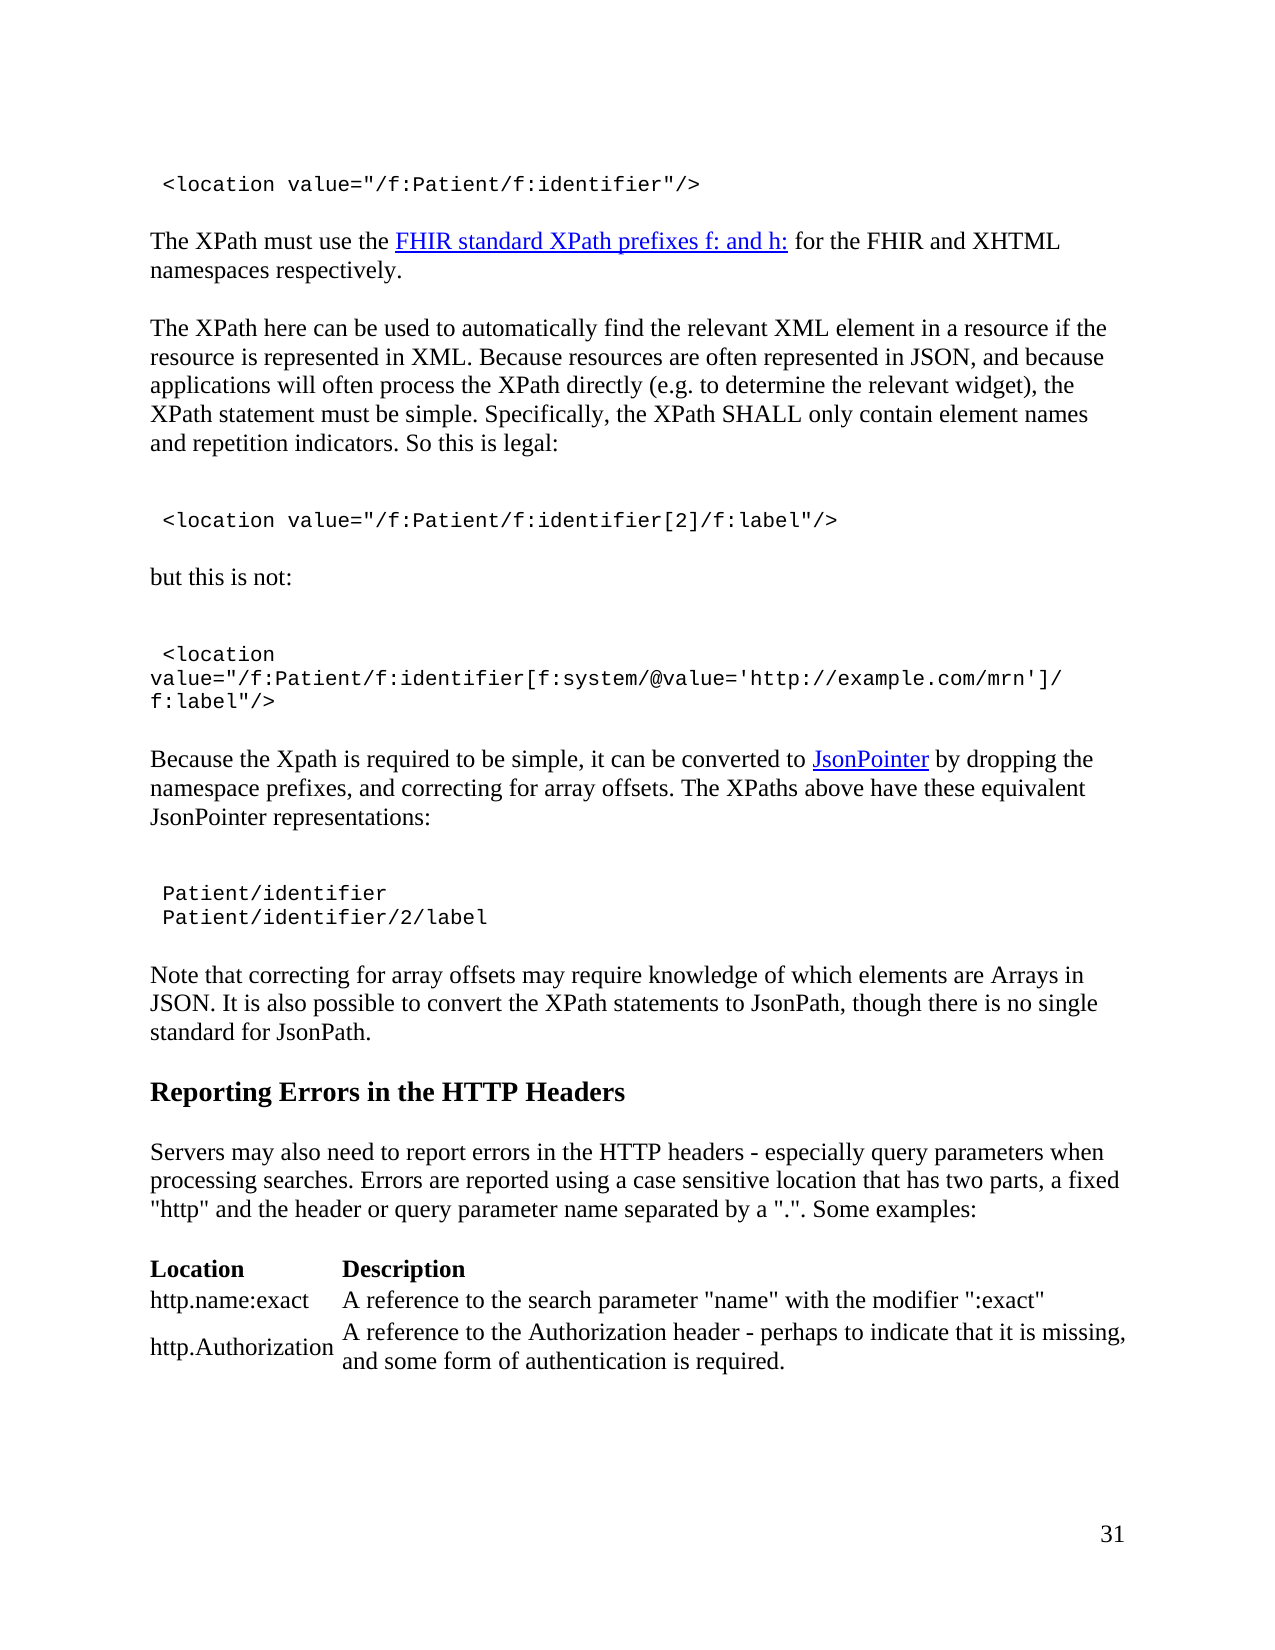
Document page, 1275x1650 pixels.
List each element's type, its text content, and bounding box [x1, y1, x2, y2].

text Patient/identifier/2/label [150, 907, 1125, 931]
text Servers may also need to report errors in the HTTP headers - especially query parameters when processing searches. Errors are reported using a case sensitive location that has two parts, a fixed "http" and the header or query parameter name separated by a ".". Some examples: [150, 1137, 1125, 1223]
subtitle Reporting Errors in the HTTP Headers [150, 1075, 1125, 1107]
text The XPath must use the FHIR standard XPath prefixes f: and h: for the FHIR and XHTML namespaces respectively. [150, 226, 1125, 284]
text <location value="/f:Patient/f:identifier"/> [150, 174, 1125, 197]
text Because the Xpath is required to be simple, it can be converted to JsonPointer by dropping the namespace prefixes, and correcting for array offsets. The XPaths above have these equivalent JsonPointer representations: [150, 744, 1125, 830]
text <location value="/f:Patient/f:identifier[f:system/@value='http://example.com/mrn']/f:label"/> [150, 644, 1125, 715]
text but this is not: [150, 562, 1125, 591]
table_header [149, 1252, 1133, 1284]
text The XPath here can be used to automatically find the relevant XML element in a resource if the resource is represented in XML. Because resources are often represented in JSON, and because applications will often process the XPath directly (e.g. to determine the relevant widget), the XPath statement must be simple. Specifically, the XPath SHALL only contain element names and repetition indicators. So this is legal: [150, 313, 1125, 457]
text <location value="/f:Patient/f:identifier[2]/f:label"/> [150, 510, 1125, 533]
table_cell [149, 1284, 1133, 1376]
text Note that correcting for array offsets may require knowledge of which elements are Arrays in JSON. It is also possible to convert the XPath statements to JsonPath, though there is no single standard for JsonPath. [150, 960, 1125, 1046]
text Patient/identifier [150, 883, 1125, 907]
